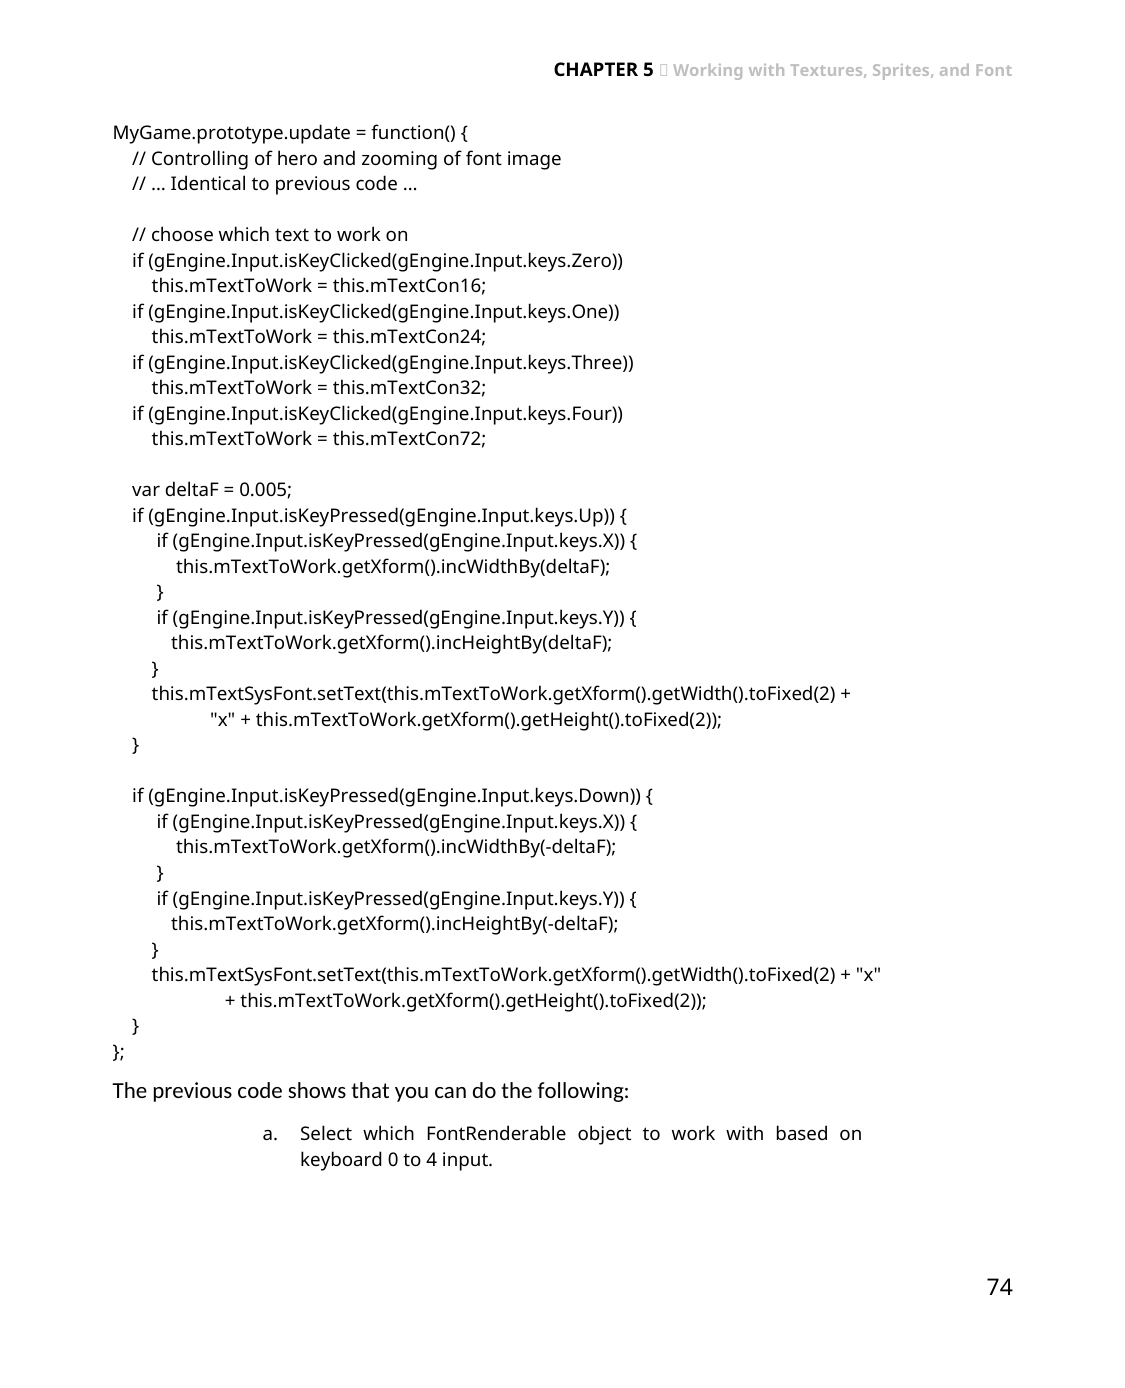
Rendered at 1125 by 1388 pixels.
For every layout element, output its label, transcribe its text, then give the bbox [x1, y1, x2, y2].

text this.mTextSysFont.setText(this.mTextToWork.getXform().getWidth().toFixed(2) + [112, 681, 1012, 706]
text if (gEngine.Input.isKeyPressed(gEngine.Input.keys.Up)) { [112, 502, 1012, 528]
text this.mTextToWork.getXform().incWidthBy(deltaF); [112, 553, 1012, 579]
text } [112, 936, 1012, 961]
text } [112, 859, 1012, 885]
text } [112, 732, 1012, 757]
text } [112, 655, 1012, 681]
text if (gEngine.Input.isKeyPressed(gEngine.Input.keys.X)) { [112, 528, 1012, 553]
text this.mTextToWork = this.mTextCon72; [112, 426, 1012, 451]
text if (gEngine.Input.isKeyClicked(gEngine.Input.keys.One)) [112, 298, 1012, 323]
text } [112, 579, 1012, 604]
text if (gEngine.Input.isKeyPressed(gEngine.Input.keys.X)) { [112, 808, 1012, 834]
text } [112, 1012, 1012, 1038]
text this.mTextToWork.getXform().incHeightBy(deltaF); [112, 630, 1012, 655]
text this.mTextToWork.getXform().incWidthBy(-deltaF); [112, 834, 1012, 859]
text if (gEngine.Input.isKeyPressed(gEngine.Input.keys.Down)) { [112, 783, 1012, 808]
text if (gEngine.Input.isKeyClicked(gEngine.Input.keys.Zero)) [112, 247, 1012, 272]
text // choose which text to work on [112, 221, 1012, 247]
text this.mTextSysFont.setText(this.mTextToWork.getXform().getWidth().toFixed(2) + "x" [112, 961, 1012, 987]
list Select which FontRenderable object to work with based on keyboard 0 to 4 input. [262, 1121, 862, 1172]
text }; [112, 1038, 1012, 1063]
text if (gEngine.Input.isKeyPressed(gEngine.Input.keys.Y)) { [112, 604, 1012, 630]
text this.mTextToWork = this.mTextCon16; [112, 272, 1012, 298]
text this.mTextToWork = this.mTextCon24; [112, 323, 1012, 349]
text if (gEngine.Input.isKeyClicked(gEngine.Input.keys.Four)) [112, 400, 1012, 426]
text var deltaF = 0.005; [112, 477, 1012, 502]
text The previous code shows that you can do the following: [112, 1076, 1012, 1104]
text // Controlling of hero and zooming of font image [112, 145, 1012, 170]
text MyGame.prototype.update = function() { [112, 119, 1012, 145]
text if (gEngine.Input.isKeyClicked(gEngine.Input.keys.Three)) [112, 349, 1012, 374]
text + this.mTextToWork.getXform().getHeight().toFixed(2)); [112, 987, 1012, 1012]
text // … Identical to previous code … [112, 170, 1012, 196]
text this.mTextToWork.getXform().incHeightBy(-deltaF); [112, 910, 1012, 936]
text "x" + this.mTextToWork.getXform().getHeight().toFixed(2)); [112, 706, 1012, 732]
text if (gEngine.Input.isKeyPressed(gEngine.Input.keys.Y)) { [112, 885, 1012, 910]
text this.mTextToWork = this.mTextCon32; [112, 374, 1012, 400]
